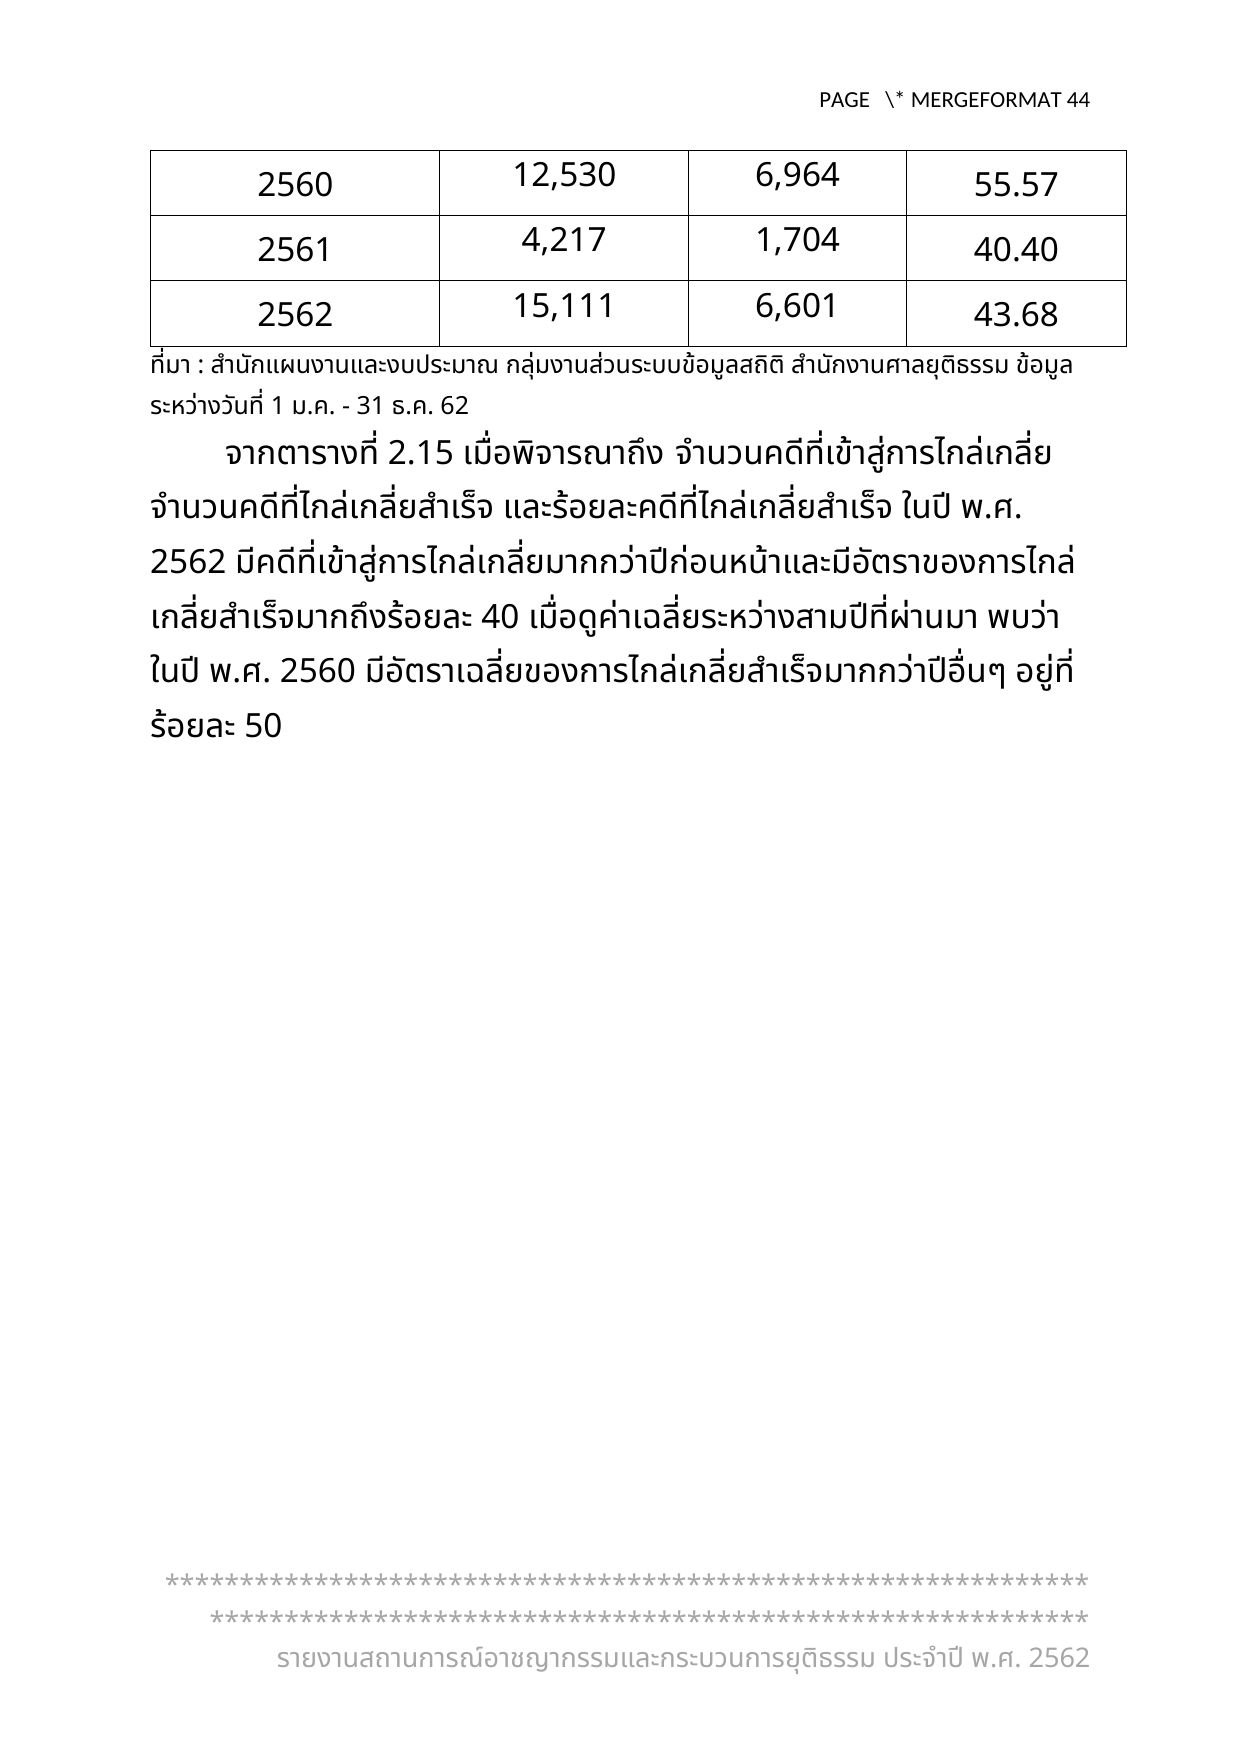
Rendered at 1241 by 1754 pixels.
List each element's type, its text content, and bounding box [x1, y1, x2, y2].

text จากตารางที่ 2.15 เมื่อพิจารณาถึง จำนวนคดีที่เข้าสู่การไกล่เกลี่ย จำนวนคดีที่ไกล่เกลี่ยสำเร็จ และร้อยละคดีที่ไกล่เกลี่ยสำเร็จ ในปี พ.ศ. 2562 มีคดีที่เข้าสู่การไกล่เกลี่ยมากกว่าปีก่อนหน้าและมีอัตราของการไกล่เกลี่ยสำเร็จมากถึงร้อยละ 40 เมื่อดูค่าเฉลี่ยระหว่างสามปีที่ผ่านมา พบว่า ในปี พ.ศ. 2560 มีอัตราเฉลี่ยของการไกล่เกลี่ยสำเร็จมากกว่าปีอื่นๆ อยู่ที่ร้อยละ 50 [150, 429, 1090, 752]
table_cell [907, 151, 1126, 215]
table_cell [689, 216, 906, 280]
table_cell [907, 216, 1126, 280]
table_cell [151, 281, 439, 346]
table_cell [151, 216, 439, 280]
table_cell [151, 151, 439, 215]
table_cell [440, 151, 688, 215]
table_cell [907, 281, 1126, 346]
text ที่มา : สำนักแผนงานและงบประมาณ กลุ่มงานส่วนระบบข้อมูลสถิติ สำนักงานศาลยุติธรรม ข้อมูลระหว่างวันที่ 1 ม.ค. - 31 ธ.ค. 62 [150, 347, 1090, 426]
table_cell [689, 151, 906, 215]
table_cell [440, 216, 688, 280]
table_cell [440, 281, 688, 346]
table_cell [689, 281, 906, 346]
